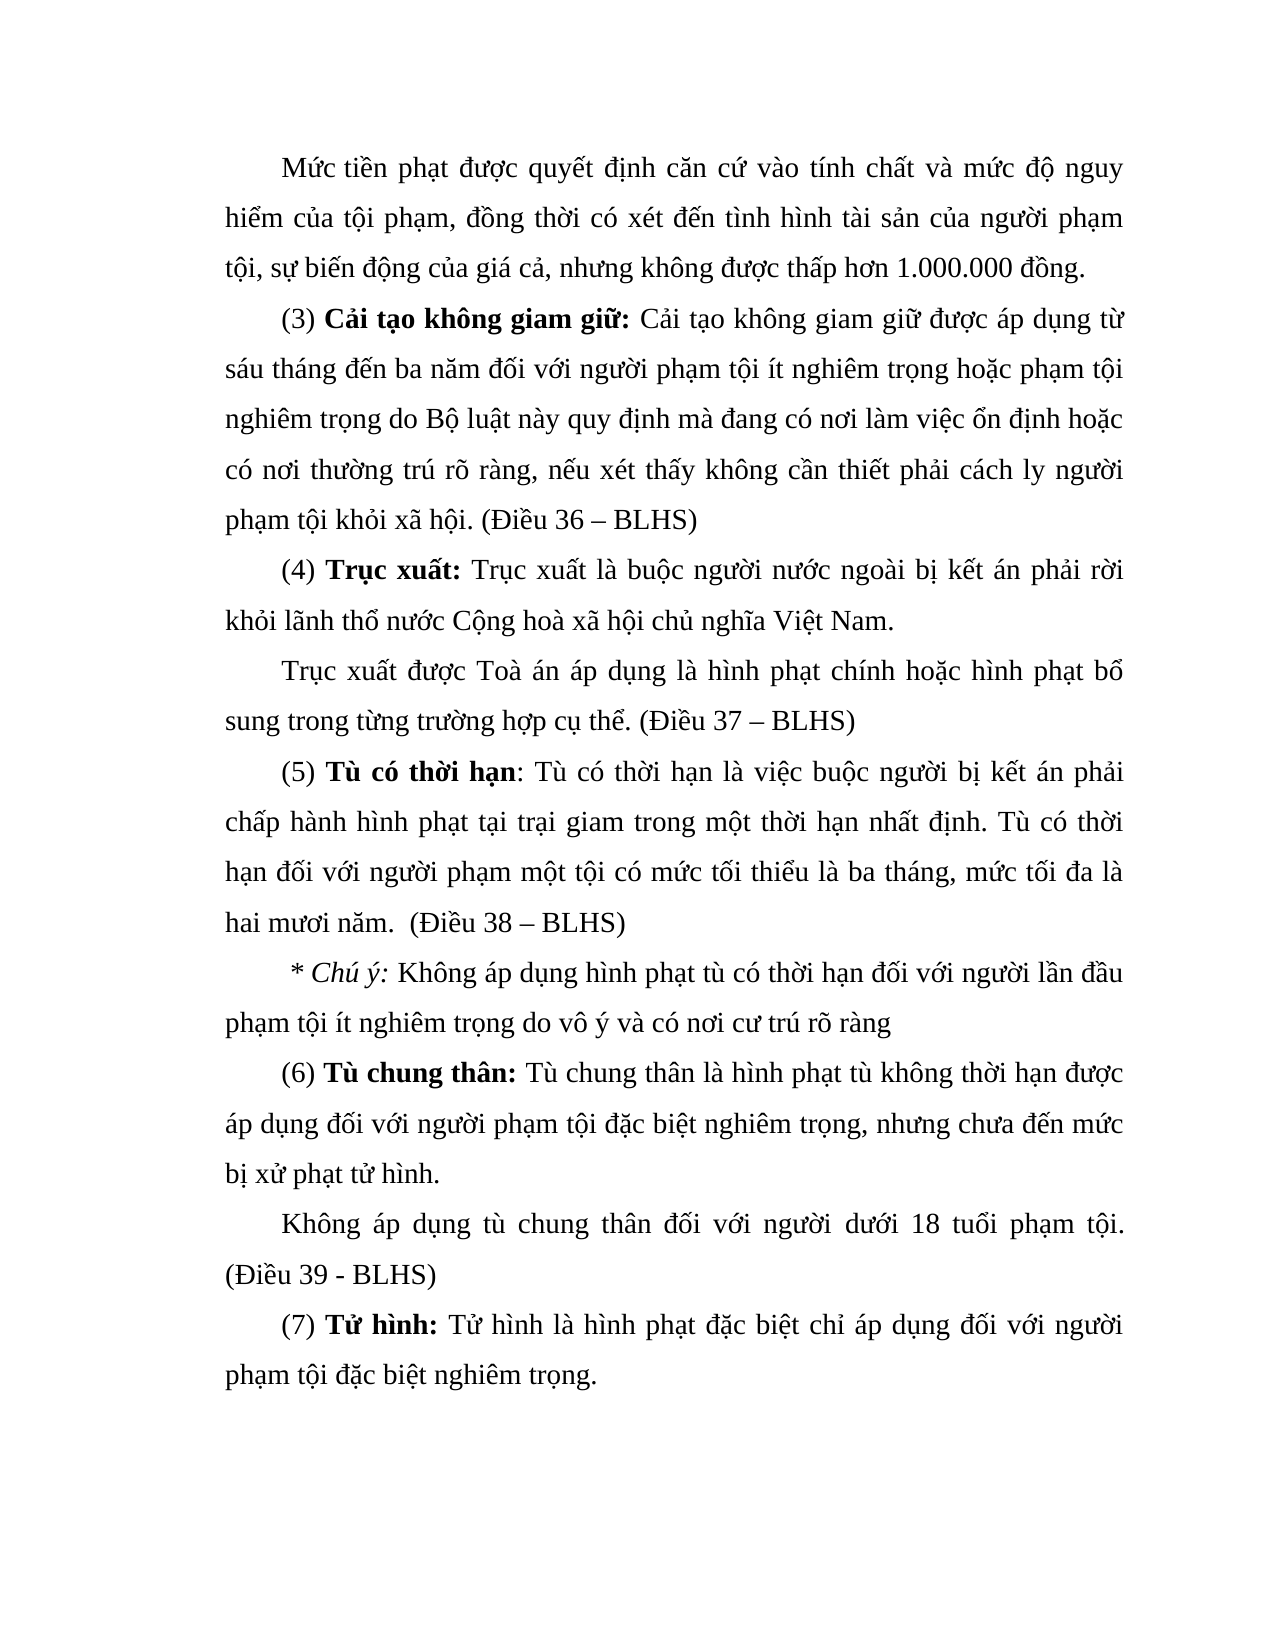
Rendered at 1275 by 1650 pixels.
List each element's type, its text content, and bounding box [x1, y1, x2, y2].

text (7) Tử hình: Tử hình là hình phạt đặc biệt chỉ áp dụng đối với người phạm tội đặc biệt nghiêm trọng. [225, 1307, 1125, 1391]
text Không áp dụng tù chung thân đối với người dưới 18 tuổi phạm tội. (Điều 39 - BLHS) [225, 1207, 1125, 1290]
text (4) Trục xuất: Trục xuất là buộc người nước ngoài bị kết án phải rời khỏi lãnh thổ nước Cộng hoà xã hội chủ nghĩa Việt Nam. [225, 552, 1125, 636]
text (3) Cải tạo không giam giữ: Cải tạo không giam giữ được áp dụng từ sáu tháng đến ba năm đối với người phạm tội ít nghiêm trọng hoặc phạm tội nghiêm trọng do Bộ luật này quy định mà đang có nơi làm việc ổn định hoặc có nơi thường trú rõ ràng, nếu xét thấy không cần thiết phải cách ly người phạm tội khỏi xã hội. (Điều 36 – BLHS) [225, 301, 1125, 536]
text Trục xuất được Toà án áp dụng là hình phạt chính hoặc hình phạt bổ sung trong từng trường hợp cụ thể. (Điều 37 – BLHS) [225, 653, 1125, 737]
text (5) Tù có thời hạn: Tù có thời hạn là việc buộc người bị kết án phải chấp hành hình phạt tại trại giam trong một thời hạn nhất định. Tù có thời hạn đối với người phạm một tội có mức tối thiểu là ba tháng, mức tối đa là hai mươi năm. (Điều 38 – BLHS) [225, 754, 1125, 938]
text Mức tiền phạt được quyết định căn cứ vào tính chất và mức độ nguy hiểm của tội phạm, đồng thời có xét đến tình hình tài sản của người phạm tội, sự biến động của giá cả, nhưng không được thấp hơn 1.000.000 đồng. [225, 150, 1125, 284]
text (6) Tù chung thân: Tù chung thân là hình phạt tù không thời hạn được áp dụng đối với người phạm tội đặc biệt nghiêm trọng, nhưng chưa đến mức bị xử phạt tử hình. [225, 1056, 1125, 1190]
text * Chú ý: Không áp dụng hình phạt tù có thời hạn đối với người lần đầu phạm tội ít nghiêm trọng do vô ý và có nơi cư trú rõ ràng [225, 955, 1125, 1039]
